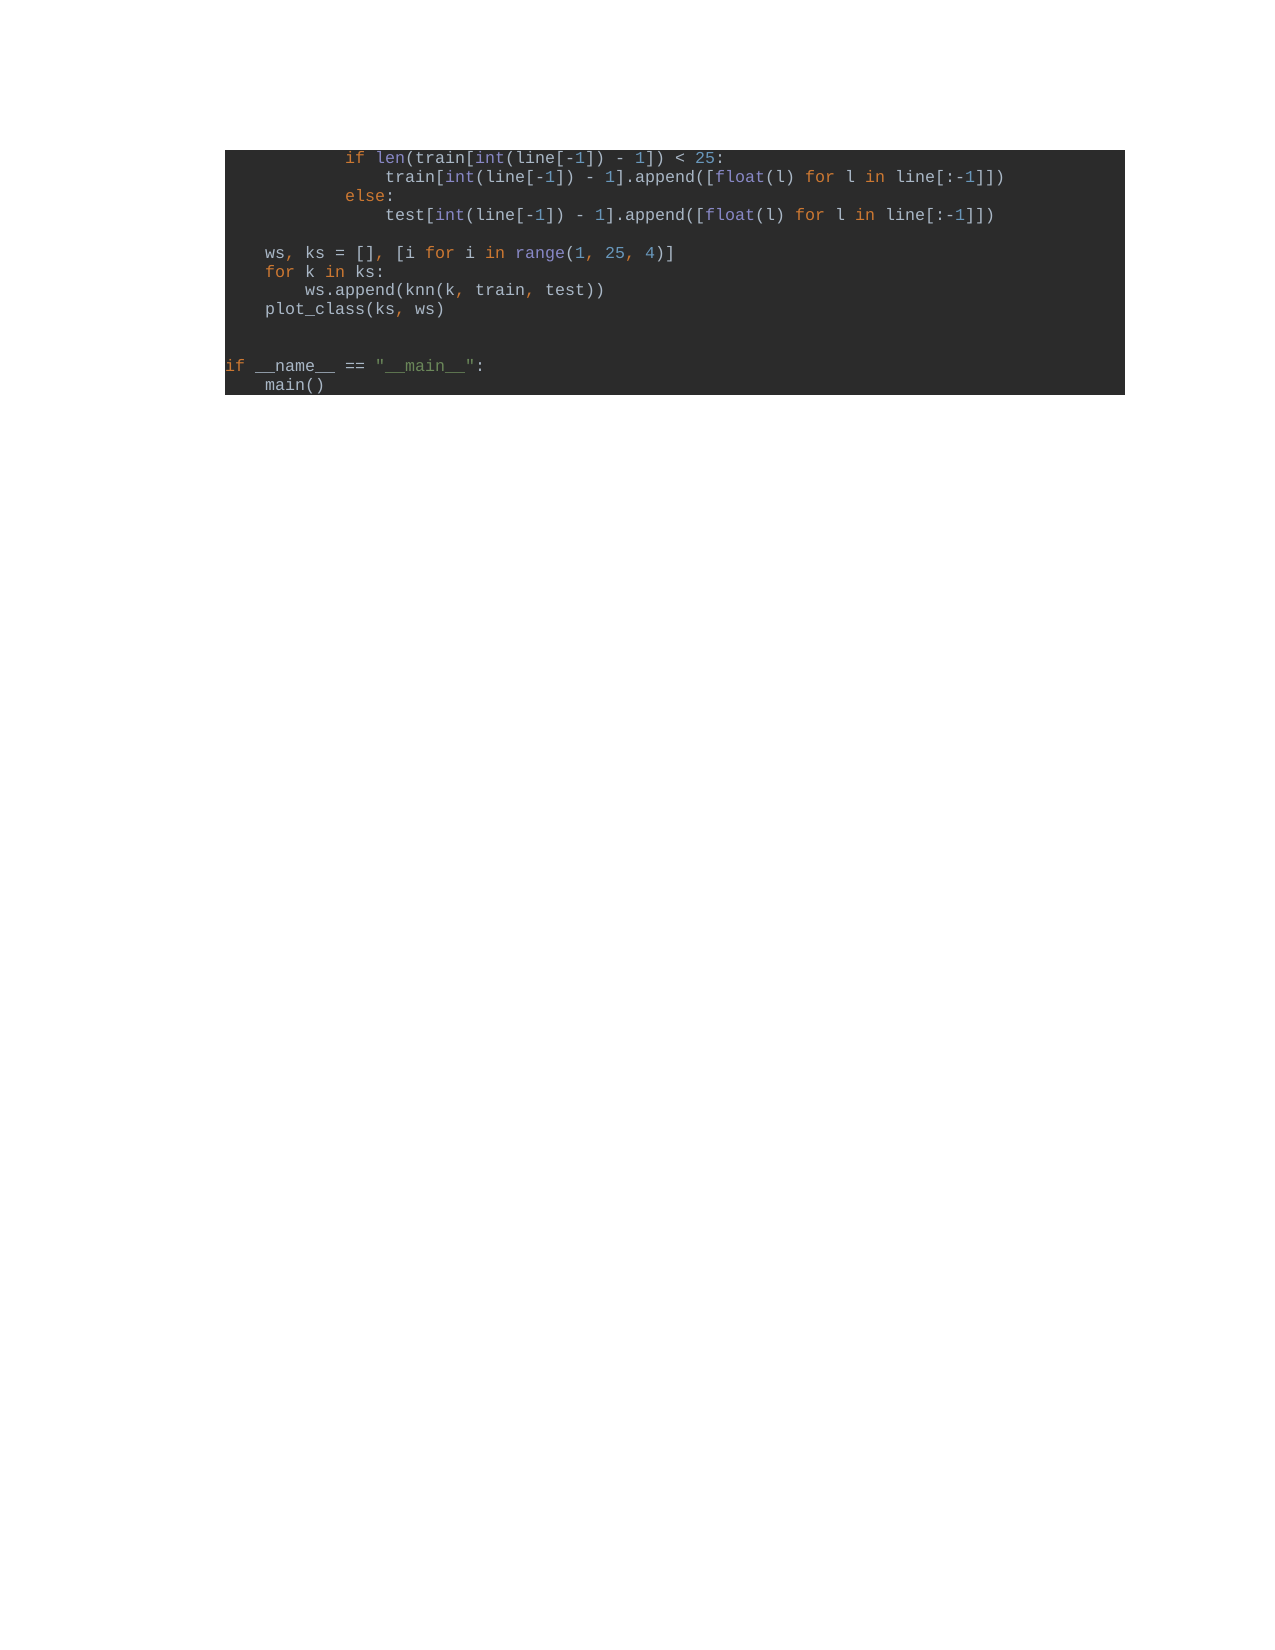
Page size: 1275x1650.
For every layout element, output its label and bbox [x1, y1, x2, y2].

text [225, 150, 1125, 395]
